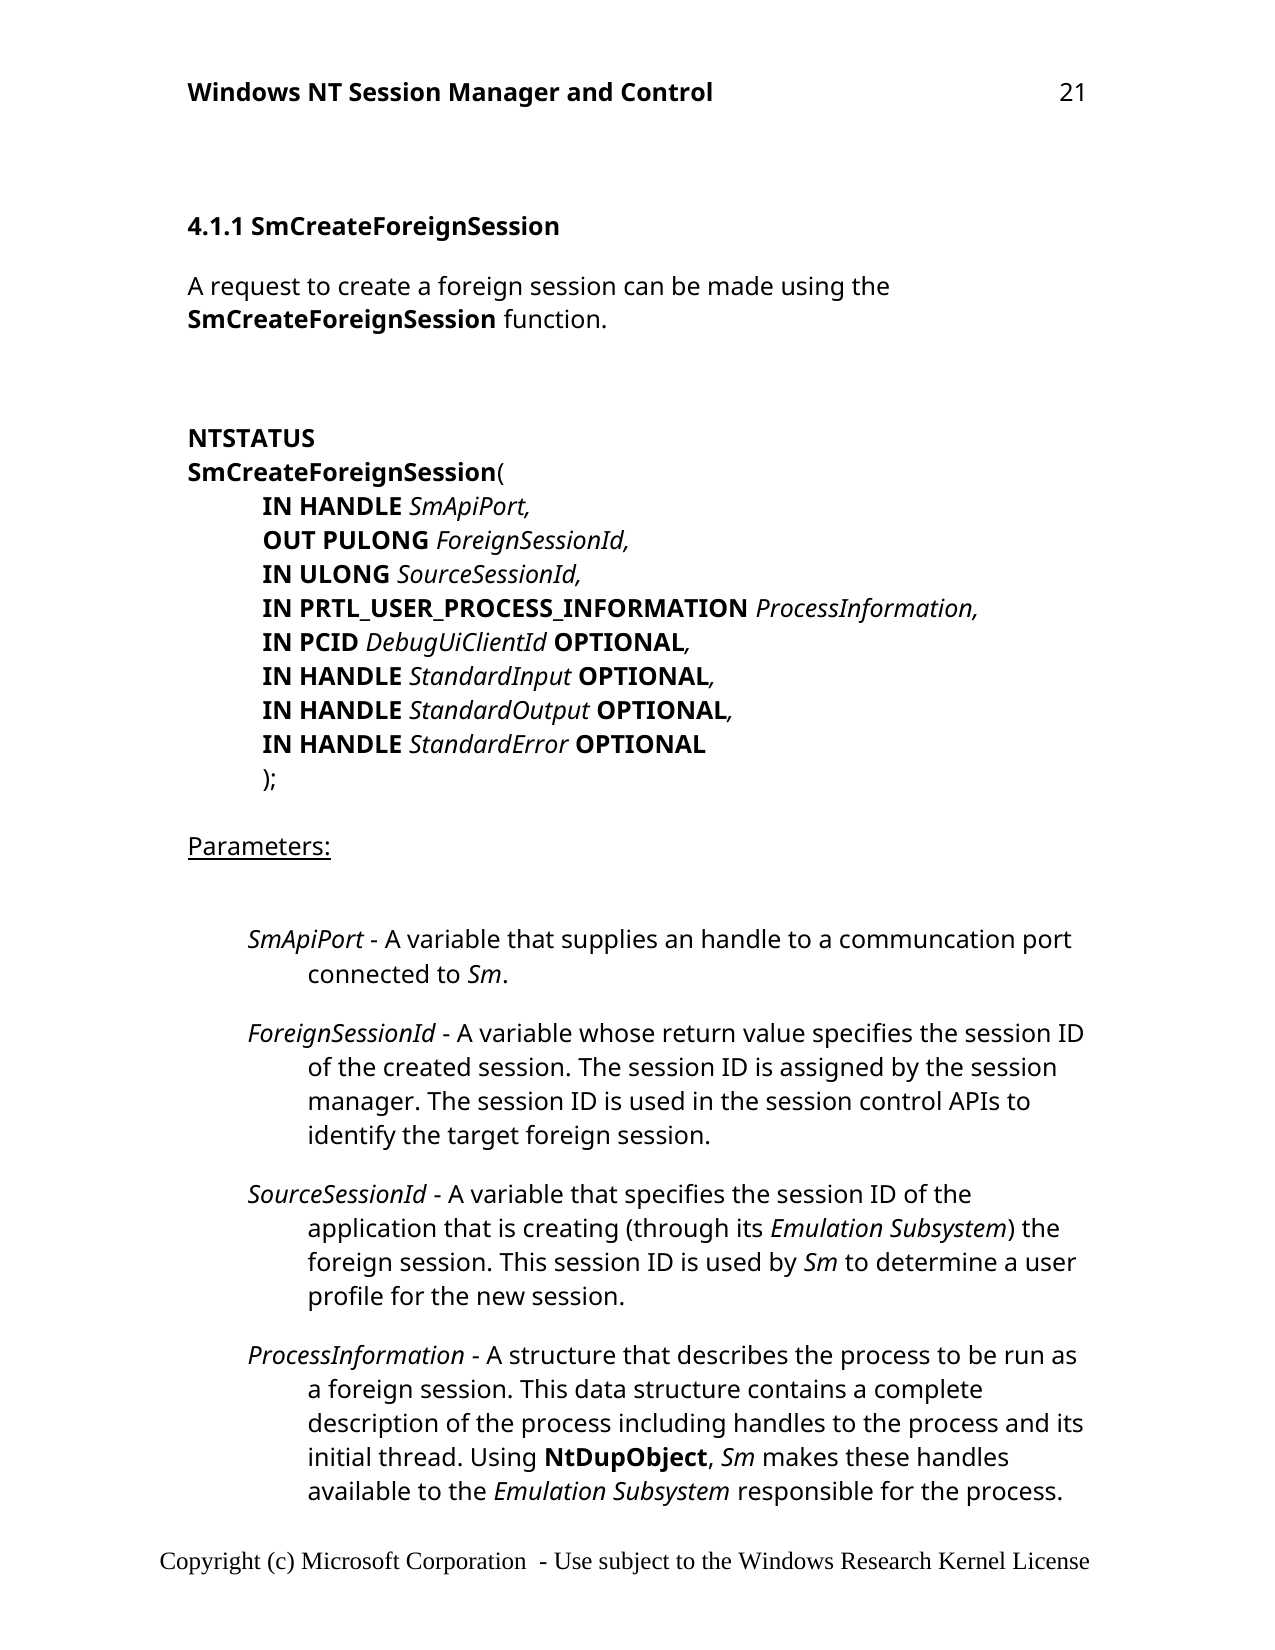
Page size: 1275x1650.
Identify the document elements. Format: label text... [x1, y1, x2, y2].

text IN HANDLE StandardOutput OPTIONAL, [262, 693, 1087, 727]
list SourceSessionId - A variable that specifies the session ID of the application that is creating (through its Emulation Subsystem) the foreign session. This session ID is used by Sm to determine a user profile for the new session. [247, 1177, 1087, 1313]
text IN HANDLE StandardInput OPTIONAL, [262, 659, 1087, 693]
text SmCreateForeignSession( [187, 454, 1087, 488]
text NTSTATUS [187, 420, 1087, 454]
list SmApiPort - A variable that supplies an handle to a communcation port connected to Sm. [247, 922, 1087, 990]
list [247, 1338, 1087, 1508]
text A request to create a foreign session can be made using the SmCreateForeignSession function. [187, 268, 1087, 336]
text IN HANDLE StandardError OPTIONAL [262, 727, 1087, 761]
subtitle 4.1.1 SmCreateForeignSession [187, 209, 1087, 243]
text IN ULONG SourceSessionId, [262, 557, 1087, 591]
text IN HANDLE SmApiPort, [262, 488, 1087, 522]
text IN PCID DebugUiClientId OPTIONAL, [262, 625, 1087, 659]
text Parameters: [187, 829, 1087, 863]
text IN PRTL_USER_PROCESS_INFORMATION ProcessInformation, [262, 591, 1087, 625]
text OUT PULONG ForeignSessionId, [262, 522, 1087, 557]
list ForeignSessionId - A variable whose return value specifies the session ID of the created session. The session ID is assigned by the session manager. The session ID is used in the session control APIs to identify the target foreign session. [247, 1015, 1087, 1152]
text ); [262, 761, 1087, 795]
